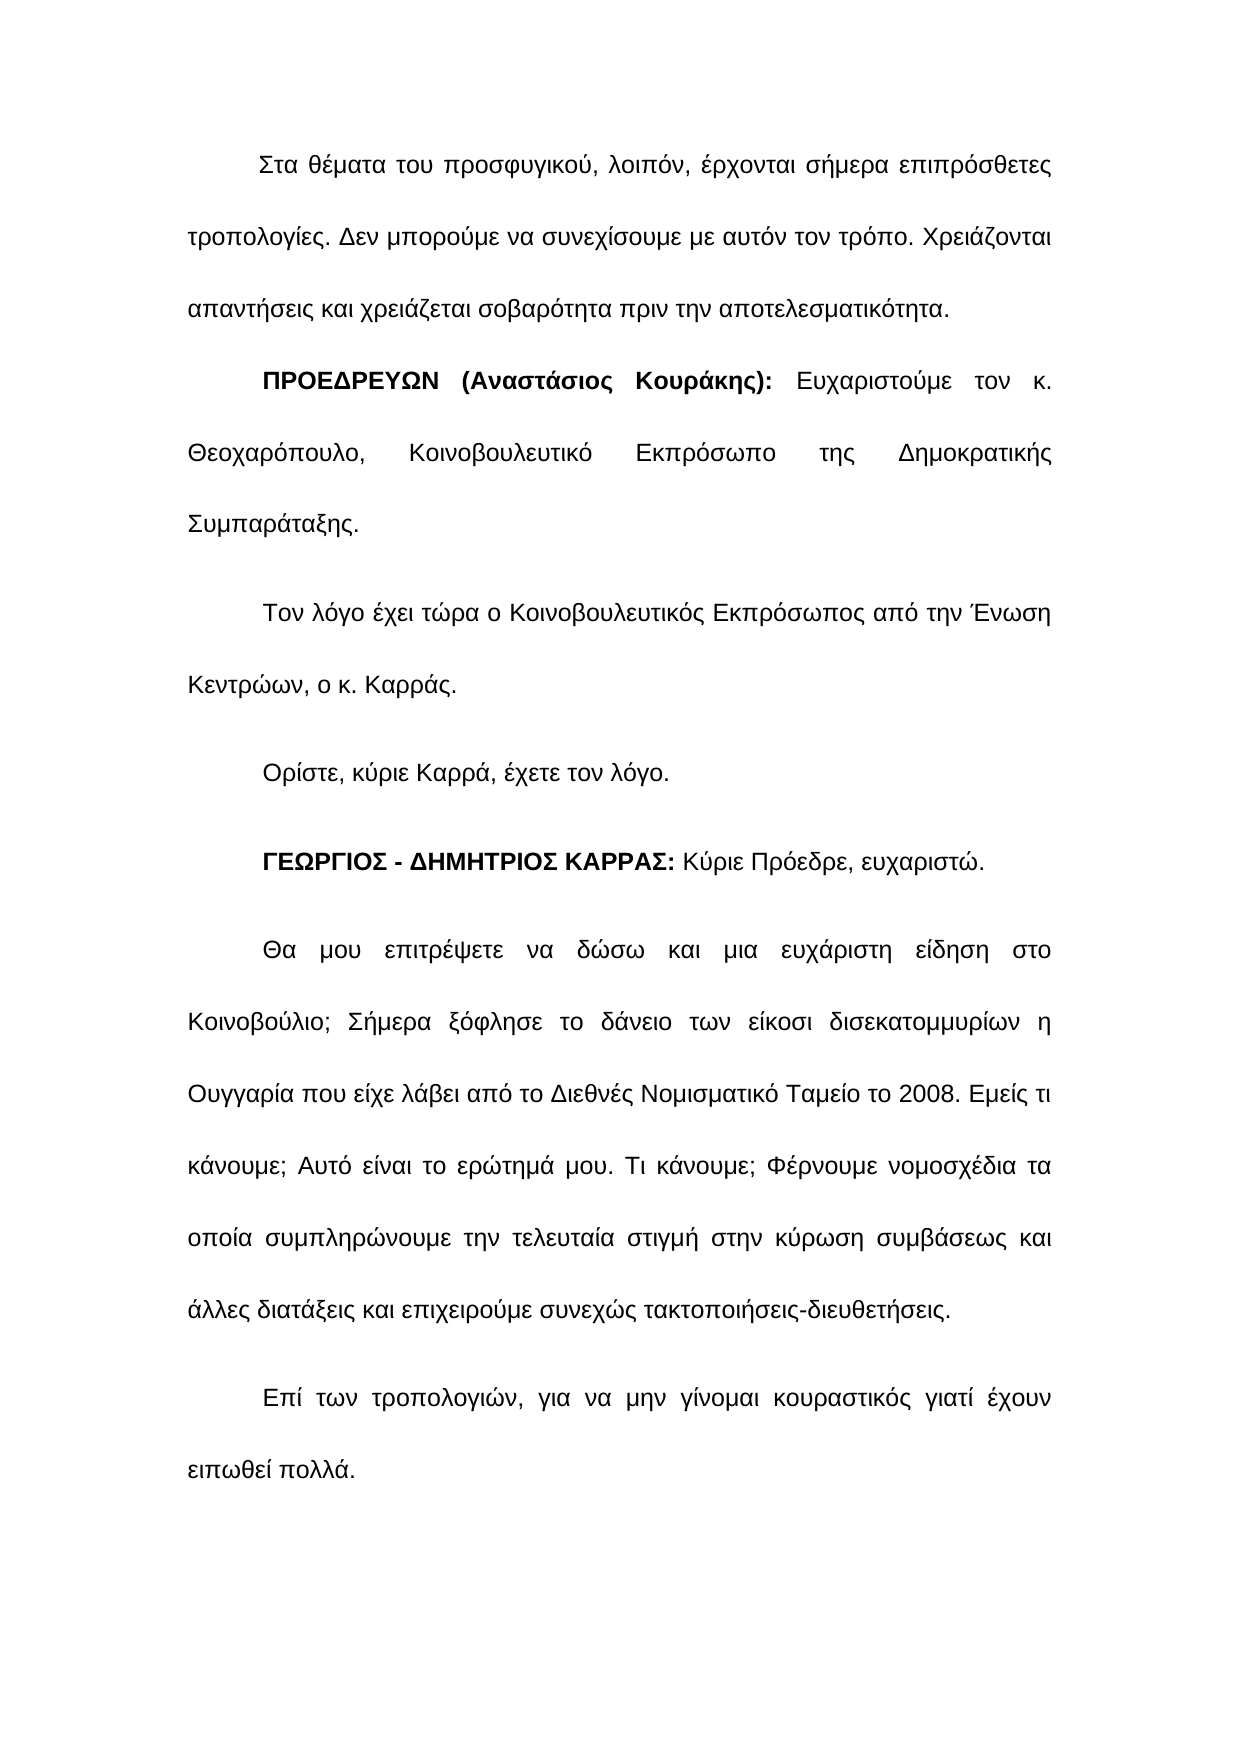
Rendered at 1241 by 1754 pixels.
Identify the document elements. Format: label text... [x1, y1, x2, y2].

text Τον λόγο έχει τώρα ο Κοινοβουλευτικός Εκπρόσωπος από την Ένωση Κεντρώων, ο κ. Καρράς. [187, 598, 1053, 698]
text Θα μου επιτρέψετε να δώσω και μια ευχάριστη είδηση στο Κοινοβούλιο; Σήμερα ξόφλησε το δάνειο των είκοσι δισεκατομμυρίων η Ουγγαρία που είχε λάβει από το Διεθνές Νομισματικό Ταμείο το 2008. Εμείς τι κάνουμε; Αυτό είναι το ερώτημά μου. Τι κάνουμε; Φέρνουμε νομοσχέδια τα οποία συμπληρώνουμε την τελευταία στιγμή στην κύρωση συμβάσεως και άλλες διατάξεις και επιχειρούμε συνεχώς τακτοποιήσεις-διευθετήσεις. [187, 935, 1053, 1323]
text Ορίστε, κύριε Καρρά, έχετε τον λόγο. [187, 758, 1053, 787]
text Στα θέματα του προσφυγικού, λοιπόν, έρχονται σήμερα επιπρόσθετες τροπολογίες. Δεν μπορούμε να συνεχίσουμε με αυτόν τον τρόπο. Χρειάζονται απαντήσεις και χρειάζεται σοβαρότητα πριν την αποτελεσματικότητα. [187, 150, 1053, 322]
text ΓΕΩΡΓΙΟΣ - ΔΗΜΗΤΡΙΟΣ ΚΑΡΡΑΣ: Κύριε Πρόεδρε, ευχαριστώ. [187, 847, 1053, 876]
text ΠΡΟΕΔΡΕΥΩΝ (Αναστάσιος Κουράκης): Ευχαριστούμε τον κ. Θεοχαρόπουλο, Κοινοβουλευτικό Εκπρόσωπο της Δημοκρατικής Συμπαράταξης. [187, 366, 1053, 538]
text Επί των τροπολογιών, για να μην γίνομαι κουραστικός γιατί έχουν ειπωθεί πολλά. [187, 1383, 1053, 1484]
